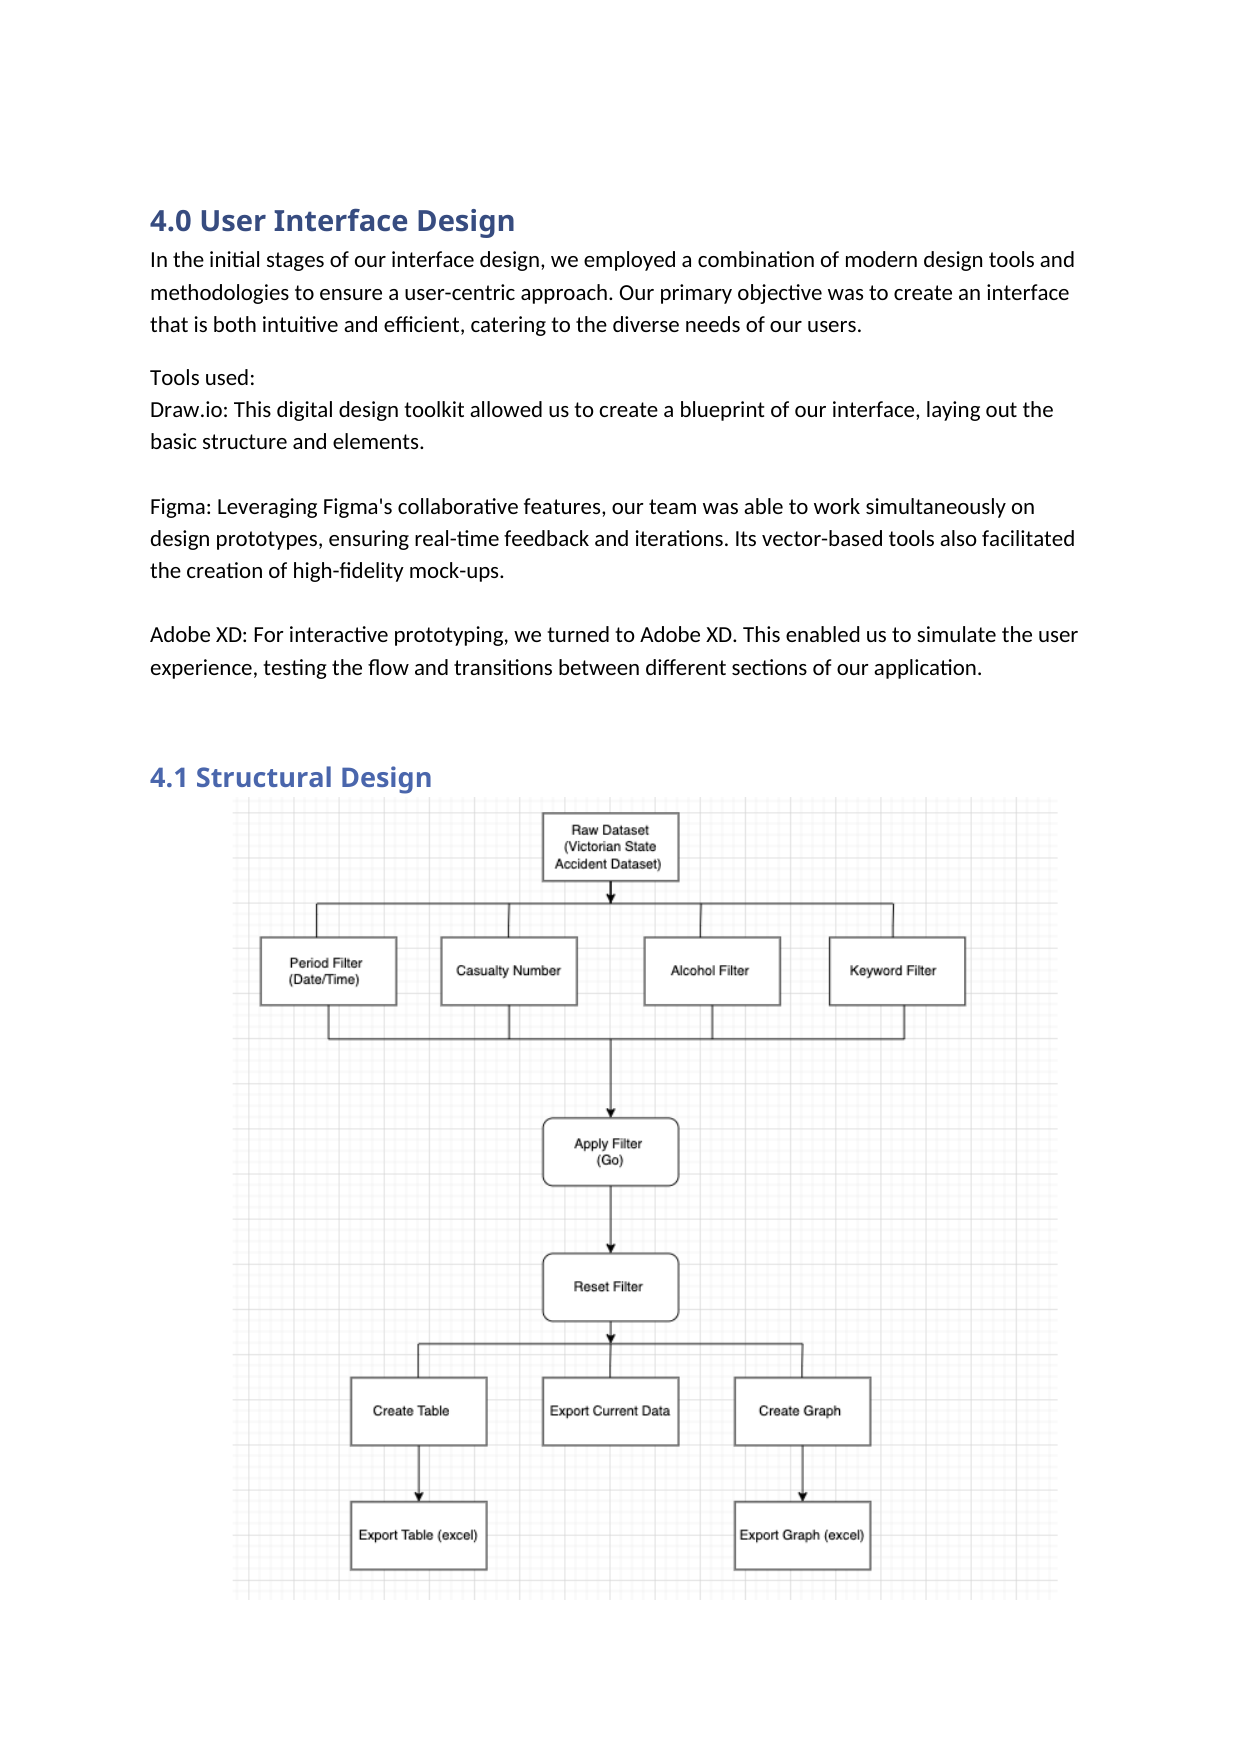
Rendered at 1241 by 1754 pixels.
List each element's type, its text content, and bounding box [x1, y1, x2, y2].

text In the initial stages of our interface design, we employed a combination of modern design tools and methodologies to ensure a user-centric approach. Our primary objective was to create an interface that is both intuitive and efficient, catering to the diverse needs of our users. [150, 246, 1090, 338]
text Tools used: Draw.io: This digital design toolkit allowed us to create a blueprint of our interface, laying out the basic structure and elements. Figma: Leveraging Figma's collaborative features, our team was able to work simultaneously on design prototypes, ensuring real-time feedback and iterations. Its vector-based tools also facilitated the creation of high-fidelity mock-ups. Adobe XD: For interactive prototyping, we turned to Adobe XD. This enabled us to simulate the user experience, testing the flow and transitions between different sections of our application. [150, 363, 1090, 681]
subtitle 4.0 User Interface Design [150, 200, 1090, 240]
picture [232, 797, 1057, 1600]
subtitle 4.1 Structural Design [150, 759, 1090, 796]
